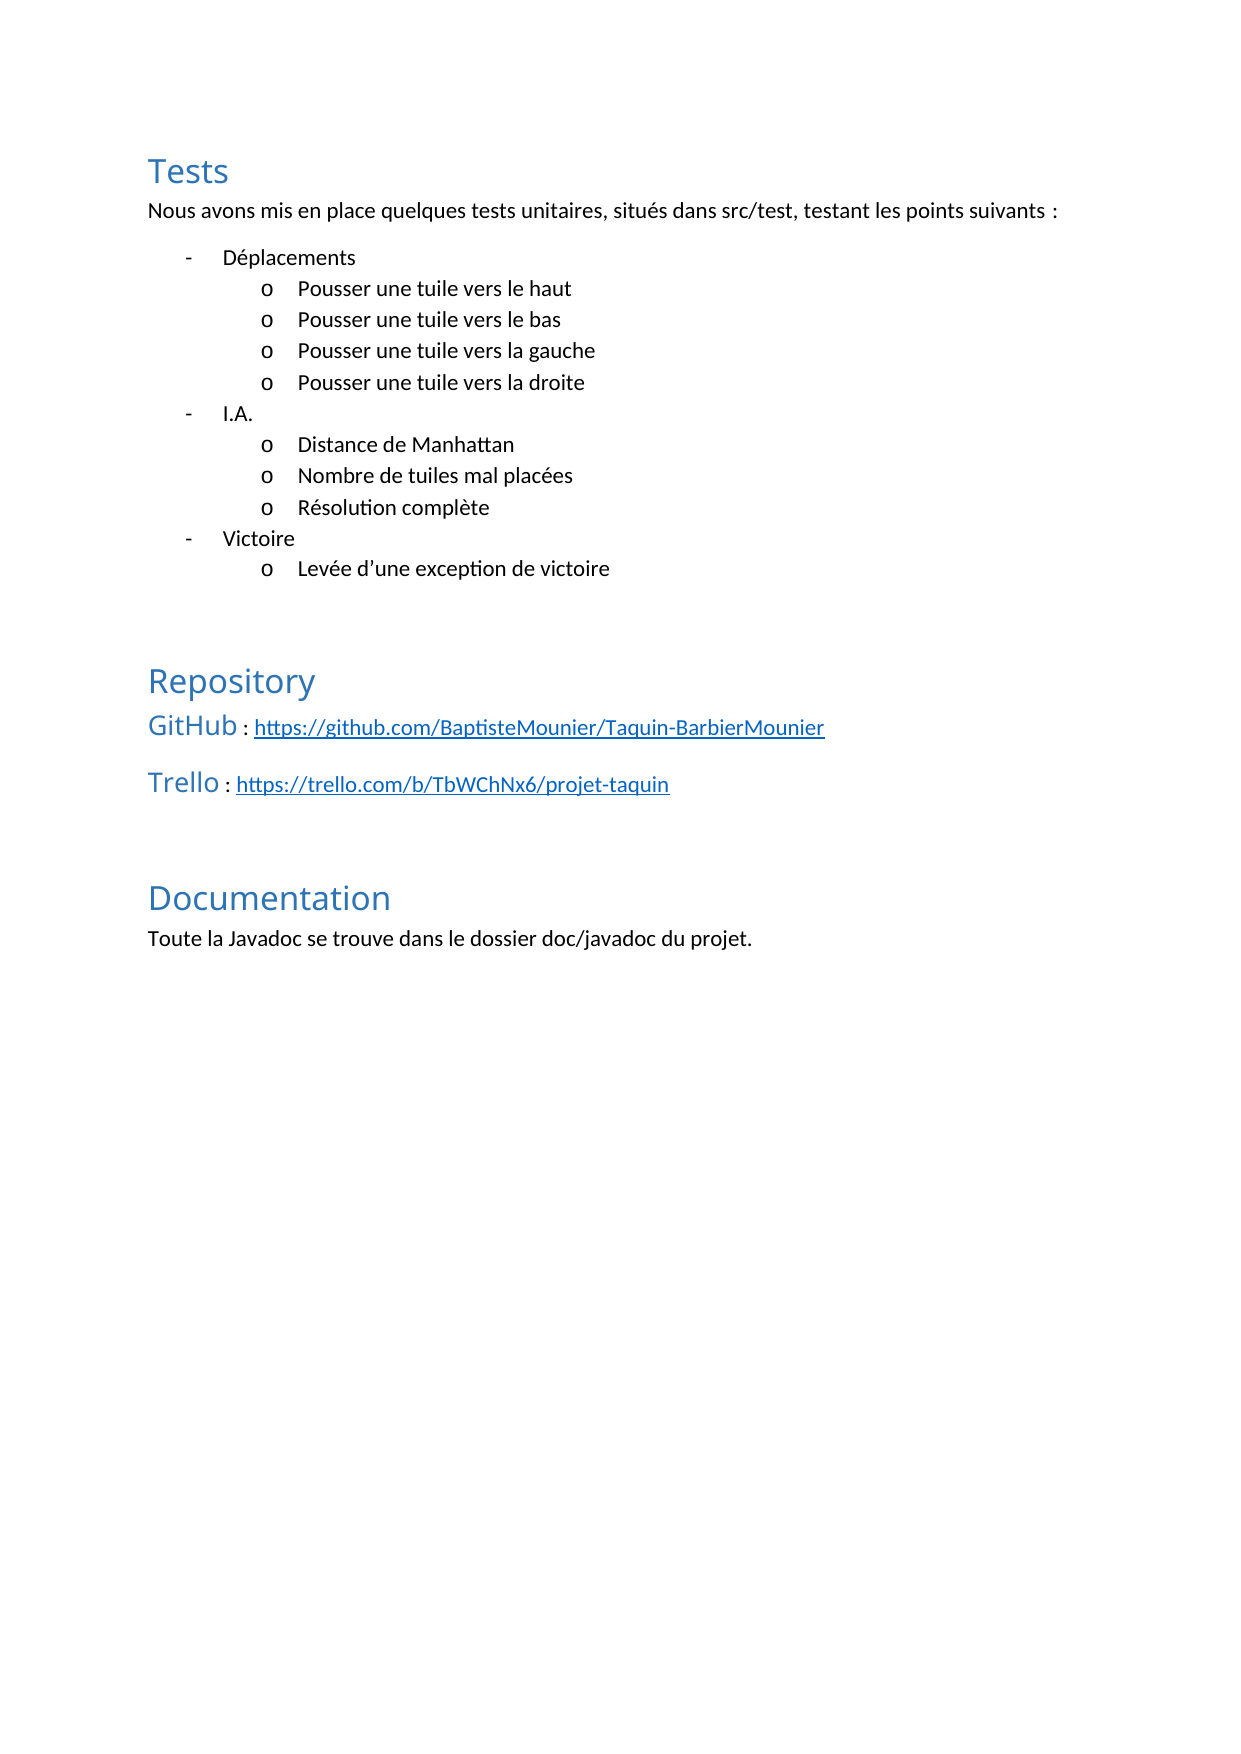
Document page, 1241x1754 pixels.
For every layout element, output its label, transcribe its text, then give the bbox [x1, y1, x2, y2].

list Pousser une tuile vers la droite [260, 368, 1093, 397]
list Pousser une tuile vers le bas [260, 305, 1093, 334]
text Toute la Javadoc se trouve dans le dossier doc/javadoc du projet. [148, 924, 1093, 952]
text GitHub : https://github.com/BaptisteMounier/Taquin-BarbierMounier [148, 707, 1093, 743]
subtitle Repository [148, 658, 1093, 703]
text Nous avons mis en place quelques tests unitaires, situés dans src/test, testant les points suivants : [148, 197, 1093, 224]
text Trello : https://trello.com/b/TbWChNx6/projet-taquin [148, 763, 1093, 800]
list Déplacements [185, 243, 1093, 271]
list Résolution complète [260, 493, 1093, 522]
list Victoire [185, 524, 1093, 552]
subtitle Documentation [148, 875, 1093, 920]
list I.A. [185, 399, 1093, 427]
list Distance de Manhattan [260, 430, 1093, 459]
list Pousser une tuile vers la gauche [260, 337, 1093, 366]
list Nombre de tuiles mal placées [260, 461, 1093, 490]
subtitle Tests [148, 148, 1093, 193]
list Pousser une tuile vers le haut [260, 274, 1093, 303]
list Levée d’une exception de victoire [260, 554, 1093, 583]
